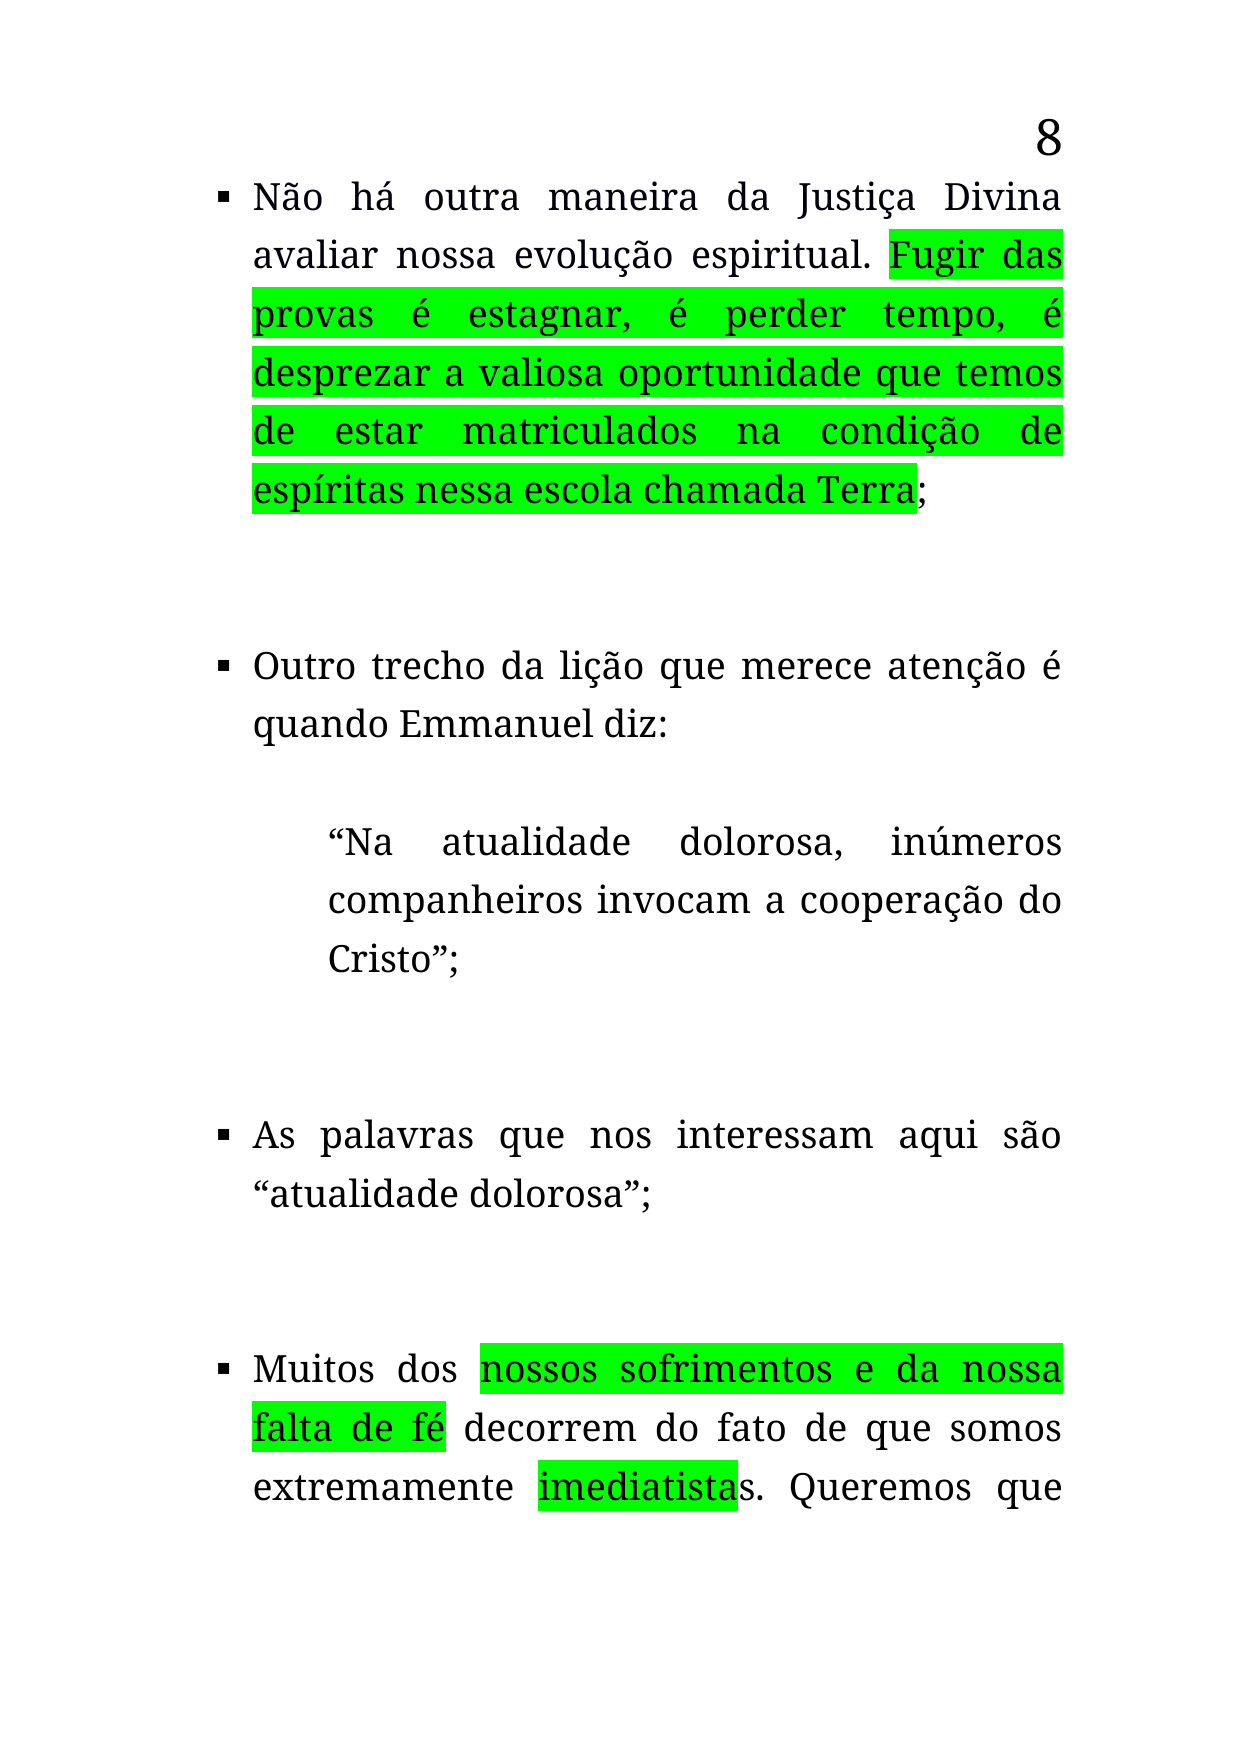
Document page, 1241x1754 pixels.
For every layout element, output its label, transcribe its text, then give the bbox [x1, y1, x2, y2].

list Não há outra maneira da Justiça Divina avaliar nossa evolução espiritual. Fugir das provas é estagnar, é perder tempo, é desprezar a valiosa oportunidade que temos de estar matriculados na condição de espíritas nessa escola chamada Terra; [215, 170, 1063, 514]
list As palavras que nos interessam aqui são “atualidade dolorosa”; [215, 1108, 1063, 1218]
list Outro trecho da lição que merece atenção é quando Emmanuel diz: [215, 639, 1063, 749]
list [215, 1343, 1063, 1511]
list “Na atualidade dolorosa, inúmeros companheiros invocam a cooperação do Cristo”; [327, 815, 1063, 983]
